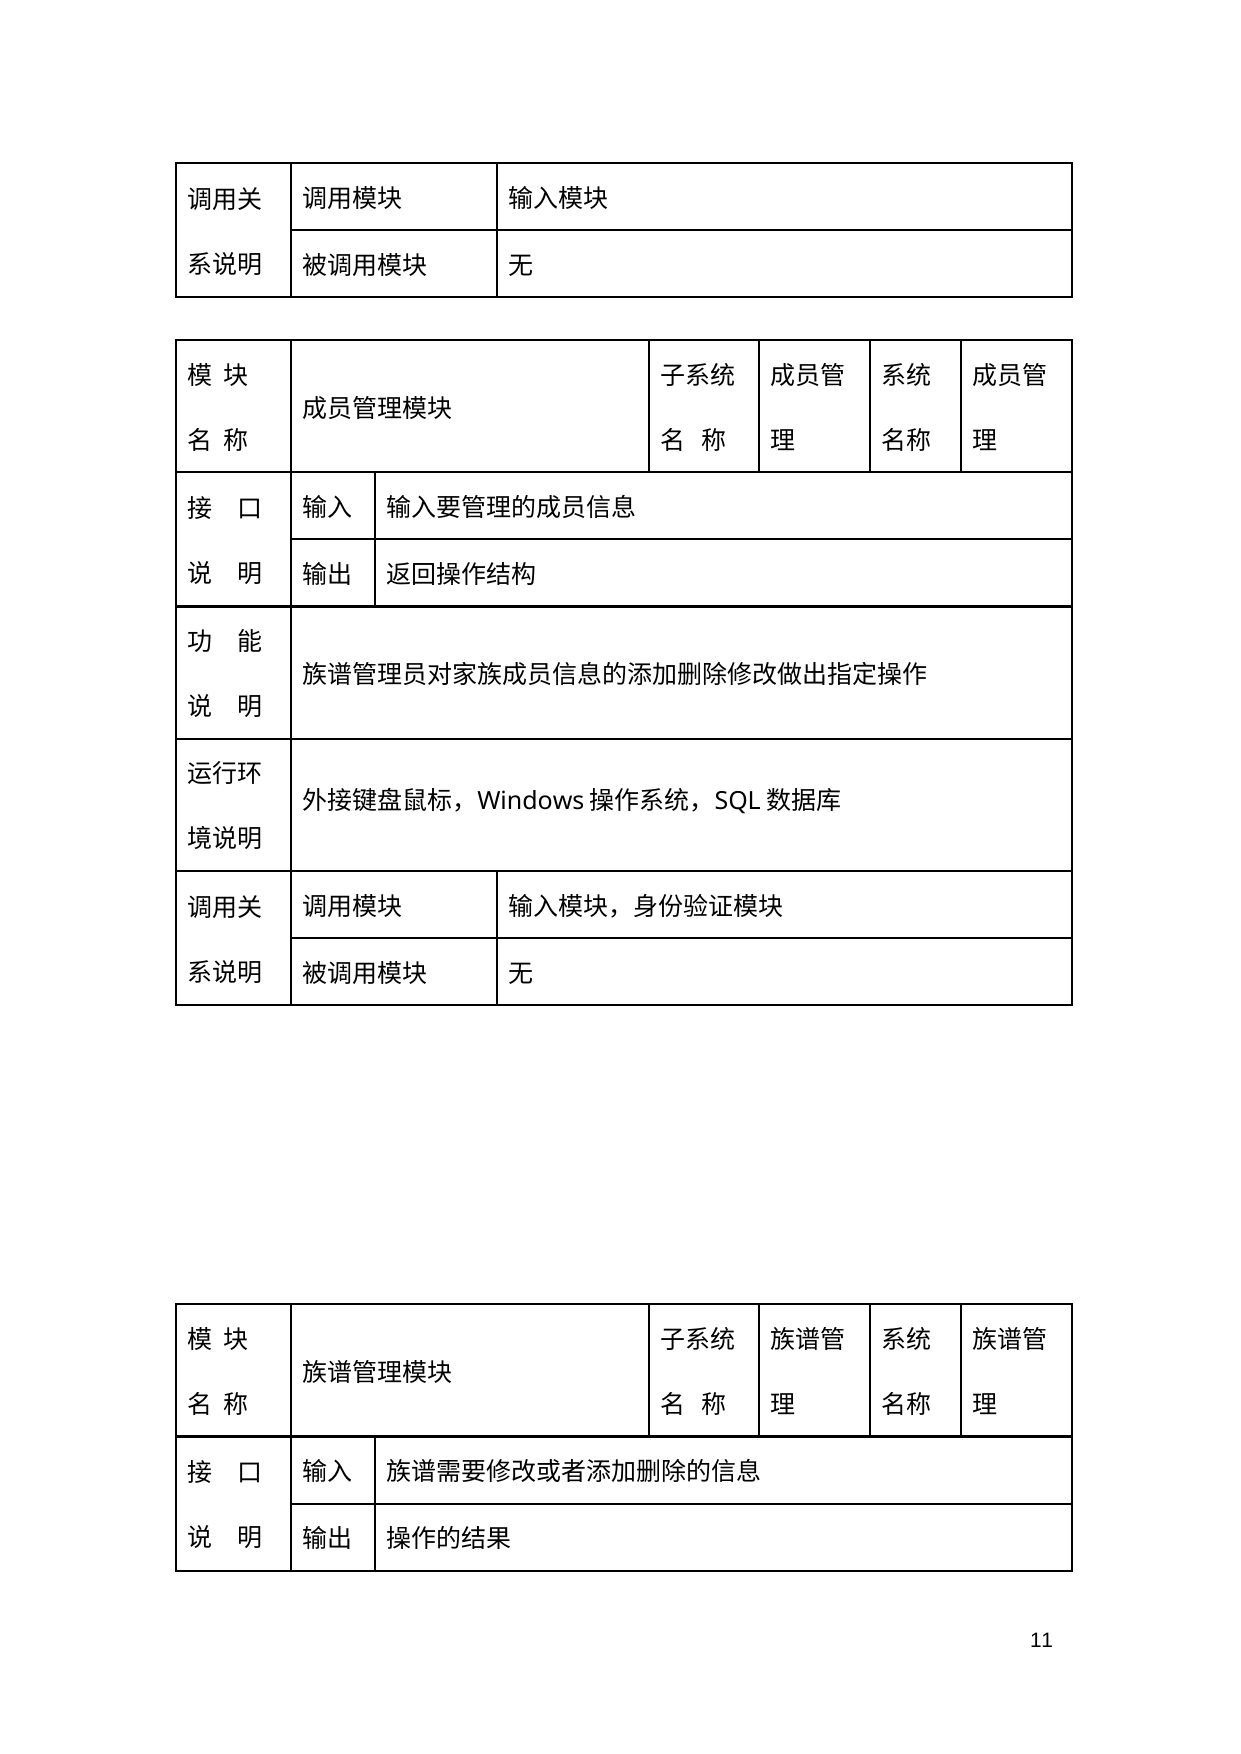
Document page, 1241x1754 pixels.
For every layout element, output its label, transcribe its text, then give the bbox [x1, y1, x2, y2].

table_header 子系统名 称 [650, 1305, 758, 1435]
table_header 族谱管理 [962, 1305, 1071, 1435]
table_cell 输入 [292, 473, 374, 538]
table_cell 运行环 境说明 [177, 740, 290, 869]
table_cell 被调用模块 [292, 231, 496, 296]
table_cell 输入模块，身份验证模块 [498, 872, 1071, 937]
table_cell 族谱管理员对家族成员信息的添加删除修改做出指定操作 [292, 608, 1071, 737]
table_cell 返回操作结构 [376, 540, 1071, 605]
table_cell 调用模块 [292, 164, 496, 229]
table_header 成员管理 [962, 341, 1071, 471]
table_cell 输入要管理的成员信息 [376, 473, 1071, 538]
table_header 成员管理模块 [292, 341, 648, 471]
table_header 系统 名称 [871, 341, 960, 471]
table_cell 接 口 说 明 [177, 473, 290, 605]
table_cell 外接键盘鼠标，Windows操作系统，SQL数据库 [292, 740, 1071, 869]
table_cell 输入模块 [498, 164, 1071, 229]
table_cell 族谱需要修改或者添加删除的信息 [376, 1438, 1071, 1502]
table_cell 调用模块 [292, 872, 496, 937]
table_header 系统 名称 [871, 1305, 960, 1435]
table_cell 调用关 系说明 [177, 164, 290, 296]
table_header 子系统名 称 [650, 341, 758, 471]
table_header 模 块 名 称 [177, 1305, 290, 1435]
table_cell 操作的结果 [376, 1505, 1071, 1569]
table_header 成员管理 [760, 341, 869, 471]
table_cell 接 口 说 明 [177, 1438, 290, 1569]
table_cell 输出 [292, 1505, 374, 1569]
table_cell 无 [498, 939, 1071, 1004]
table_cell 被调用模块 [292, 939, 496, 1004]
table_cell 调用关 系说明 [177, 872, 290, 1004]
table_header 模 块 名 称 [177, 341, 290, 471]
table_cell 功 能 说 明 [177, 608, 290, 737]
table_header 族谱管理模块 [292, 1305, 648, 1435]
table_header 族谱管理 [760, 1305, 869, 1435]
table_cell 输出 [292, 540, 374, 605]
table_cell 无 [498, 231, 1071, 296]
table_cell 输入 [292, 1438, 374, 1502]
